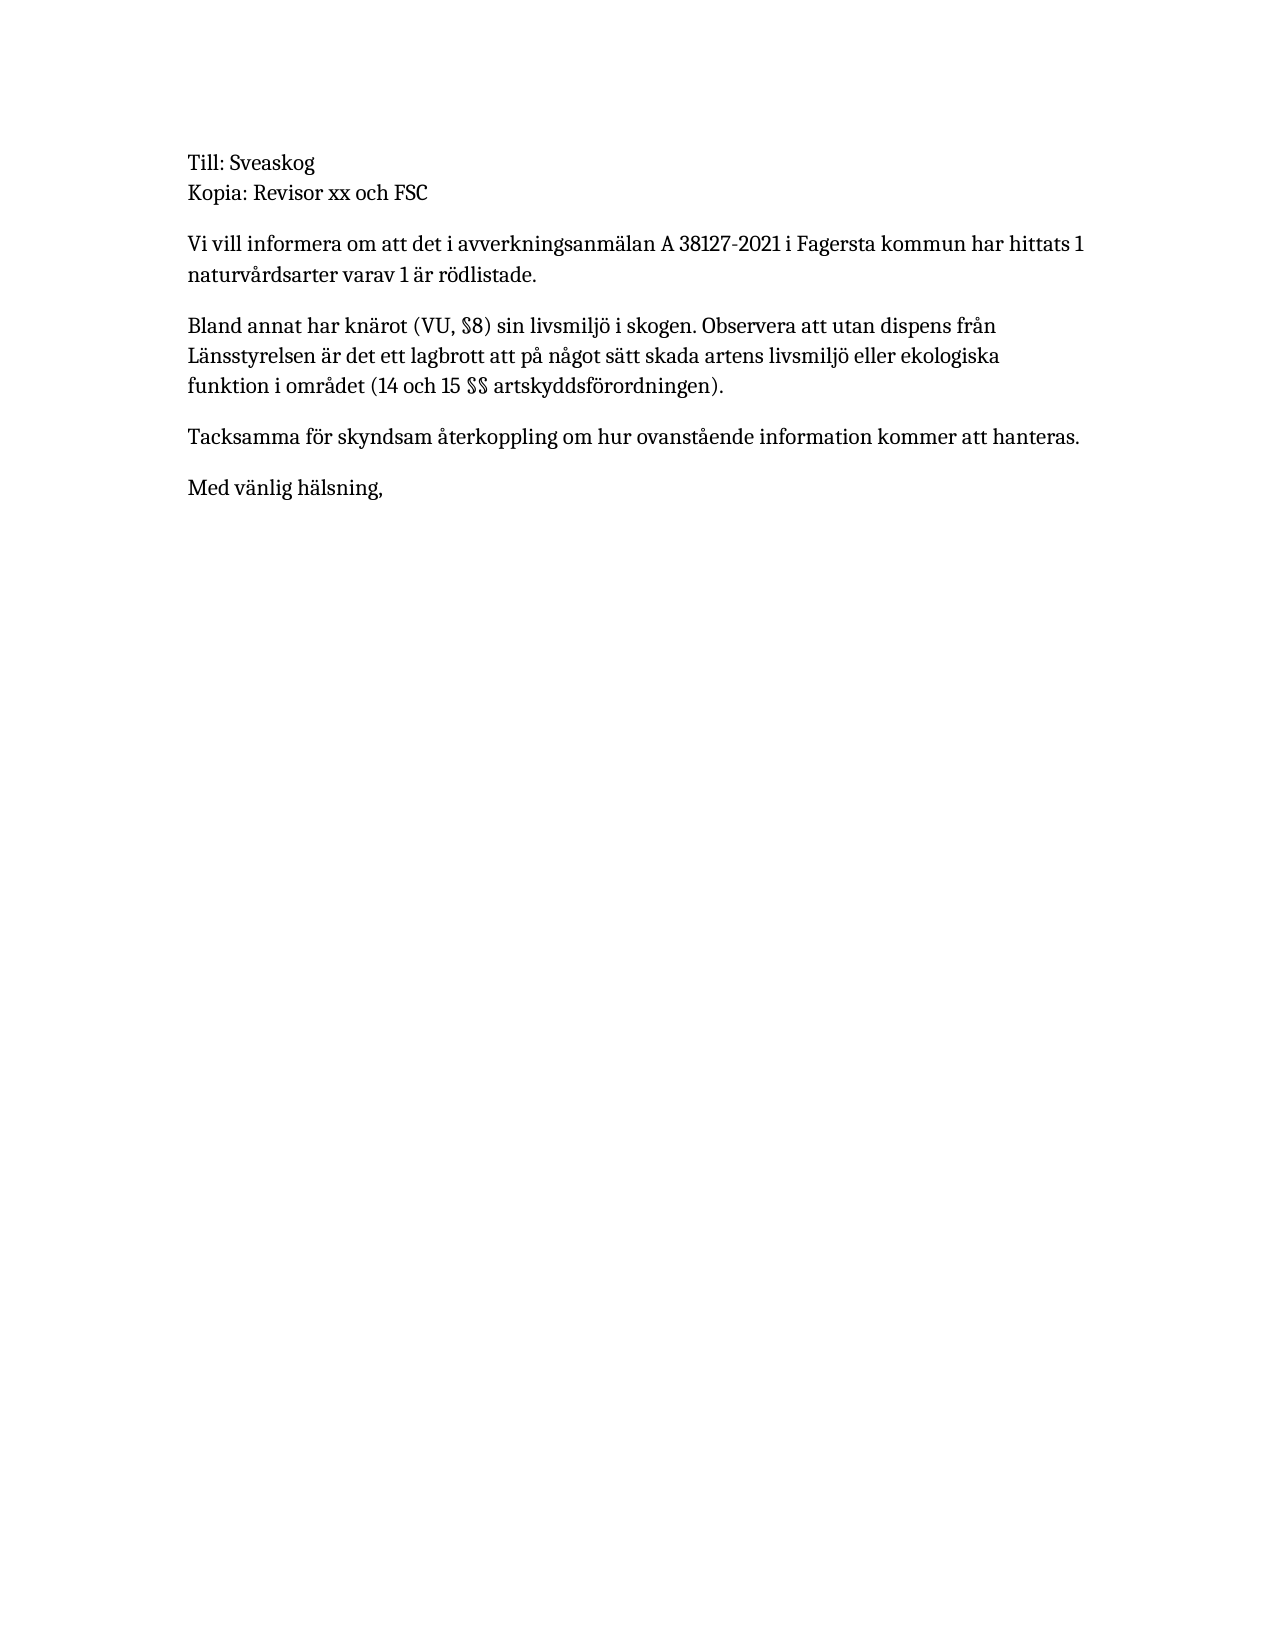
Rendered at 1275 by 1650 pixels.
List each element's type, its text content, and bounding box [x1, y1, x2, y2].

text Bland annat har knärot (VU, §8) sin livsmiljö i skogen. Observera att utan dispens från Länsstyrelsen är det ett lagbrott att på något sätt skada artens livsmiljö eller ekologiska funktion i området (14 och 15 §§ artskyddsförordningen). [187, 312, 1087, 399]
text Tacksamma för skyndsam återkoppling om hur ovanstående information kommer att hanteras. [187, 424, 1087, 450]
text Med vänlig hälsning, [187, 475, 1087, 532]
text Vi vill informera om att det i avverkningsanmälan A 38127-2021 i Fagersta kommun har hittats 1 naturvårdsarter varav 1 är rödlistade. [187, 231, 1087, 288]
text Till: Sveaskog Kopia: Revisor xx och FSC [187, 150, 1087, 207]
